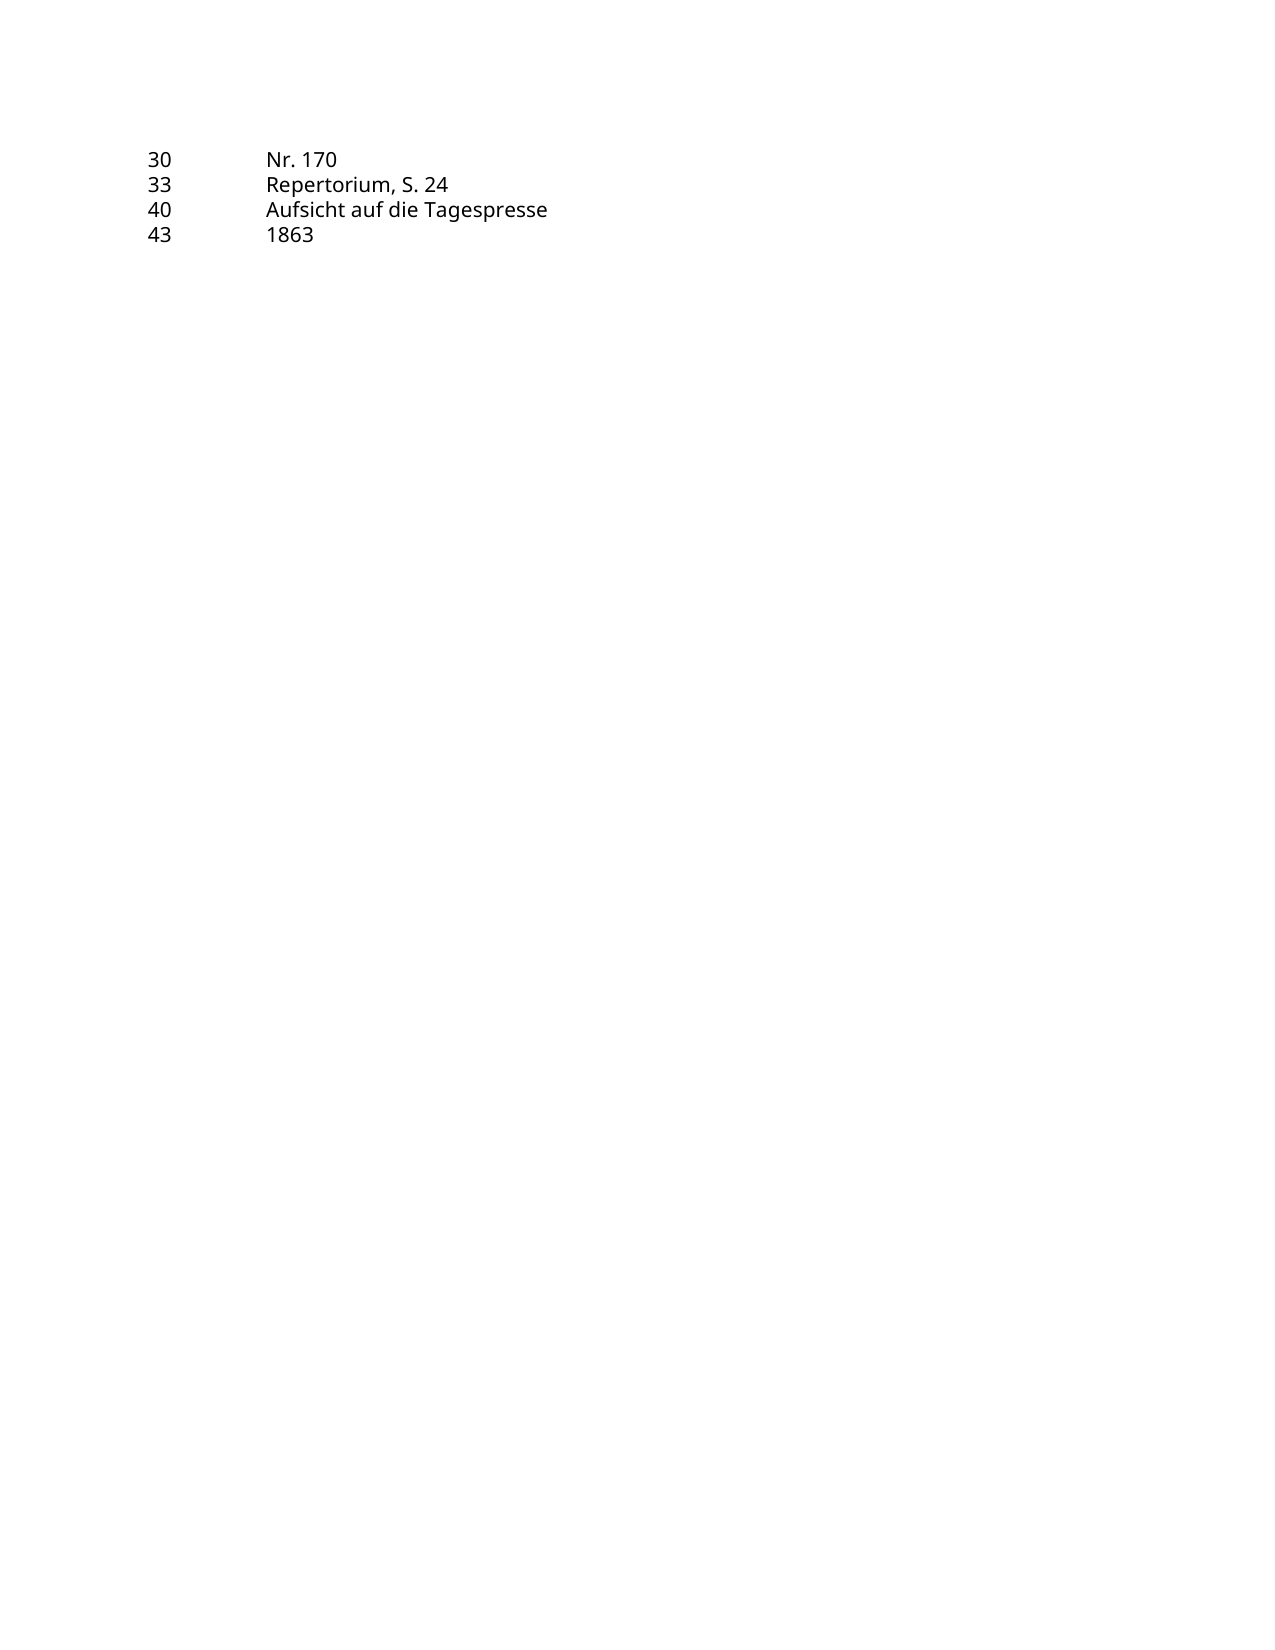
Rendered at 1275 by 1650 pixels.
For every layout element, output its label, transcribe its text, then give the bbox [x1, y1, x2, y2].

text 40 s[2{Aufsicht} auf die 1{s[Tagespresse]s}]s [148, 198, 1127, 223]
text 33 Repertorium, S. 24 [148, 173, 1127, 198]
text 43 1863 [148, 223, 1127, 248]
text 30 Nr. 170 [148, 148, 1127, 173]
